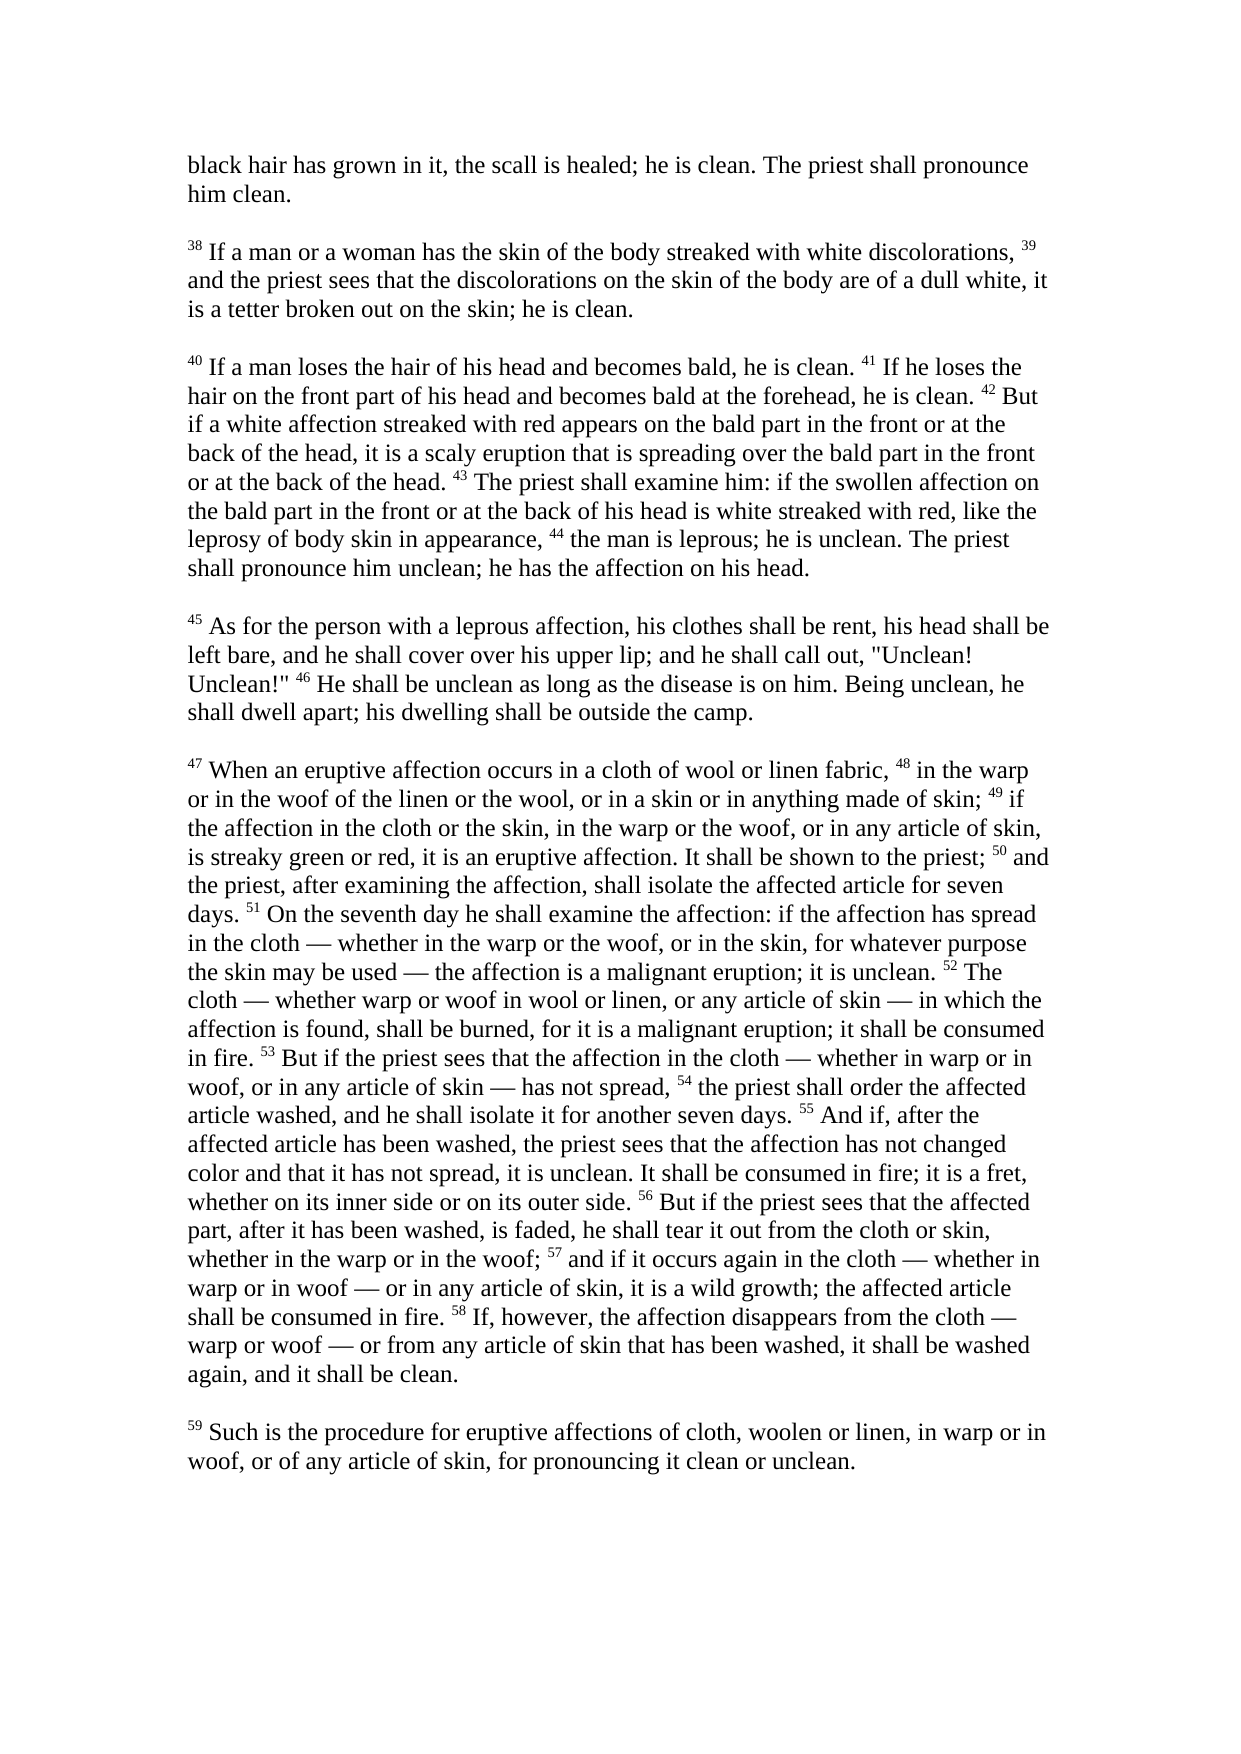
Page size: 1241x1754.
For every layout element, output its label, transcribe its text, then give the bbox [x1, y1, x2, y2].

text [187, 150, 1053, 207]
text 38 If a man or a woman has the skin of the body streaked with white discolorations, 39 and the priest sees that the discolorations on the skin of the body are of a dull white, it is a tetter broken out on the skin; he is clean. [187, 237, 1053, 323]
text 45 As for the person with a leprous affection, his clothes shall be rent, his head shall be left bare, and he shall cover over his upper lip; and he shall call out, "Unclean! Unclean!" 46 He shall be unclean as long as the disease is on him. Being unclean, he shall dwell apart; his dwelling shall be outside the camp. [187, 611, 1053, 726]
text 59 Such is the procedure for eruptive affections of cloth, woolen or linen, in warp or in woof, or of any article of skin, for pronouncing it clean or unclean. [187, 1417, 1053, 1474]
text 40 If a man loses the hair of his head and becomes bald, he is clean. 41 If he loses the hair on the front part of his head and becomes bald at the forehead, he is clean. 42 But if a white affection streaked with red appears on the bald part in the front or at the back of the head, it is a scaly eruption that is spreading over the bald part in the front or at the back of the head. 43 The priest shall examine him: if the swollen affection on the bald part in the front or at the back of his head is white streaked with red, like the leprosy of body skin in appearance, 44 the man is leprous; he is unclean. The priest shall pronounce him unclean; he has the affection on his head. [187, 352, 1053, 582]
text 47 When an eruptive affection occurs in a cloth of wool or linen fabric, 48 in the warp or in the woof of the linen or the wool, or in a skin or in anything made of skin; 49 if the affection in the cloth or the skin, in the warp or the woof, or in any article of skin, is streaky green or red, it is an eruptive affection. It shall be shown to the priest; 50 and the priest, after examining the affection, shall isolate the affected article for seven days. 51 On the seventh day he shall examine the affection: if the affection has spread in the cloth — whether in the warp or the woof, or in the skin, for whatever purpose the skin may be used — the affection is a malignant eruption; it is unclean. 52 The cloth — whether warp or woof in wool or linen, or any article of skin — in which the affection is found, shall be burned, for it is a malignant eruption; it shall be consumed in fire. 53 But if the priest sees that the affection in the cloth — whether in warp or in woof, or in any article of skin — has not spread, 54 the priest shall order the affected article washed, and he shall isolate it for another seven days. 55 And if, after the affected article has been washed, the priest sees that the affection has not changed color and that it has not spread, it is unclean. It shall be consumed in fire; it is a fret, whether on its inner side or on its outer side. 56 But if the priest sees that the affected part, after it has been washed, is faded, he shall tear it out from the cloth or skin, whether in the warp or in the woof; 57 and if it occurs again in the cloth — whether in warp or in woof — or in any article of skin, it is a wild growth; the affected article shall be consumed in fire. 58 If, however, the affection disappears from the cloth — warp or woof — or from any article of skin that has been washed, it shall be washed again, and it shall be clean. [187, 755, 1053, 1388]
